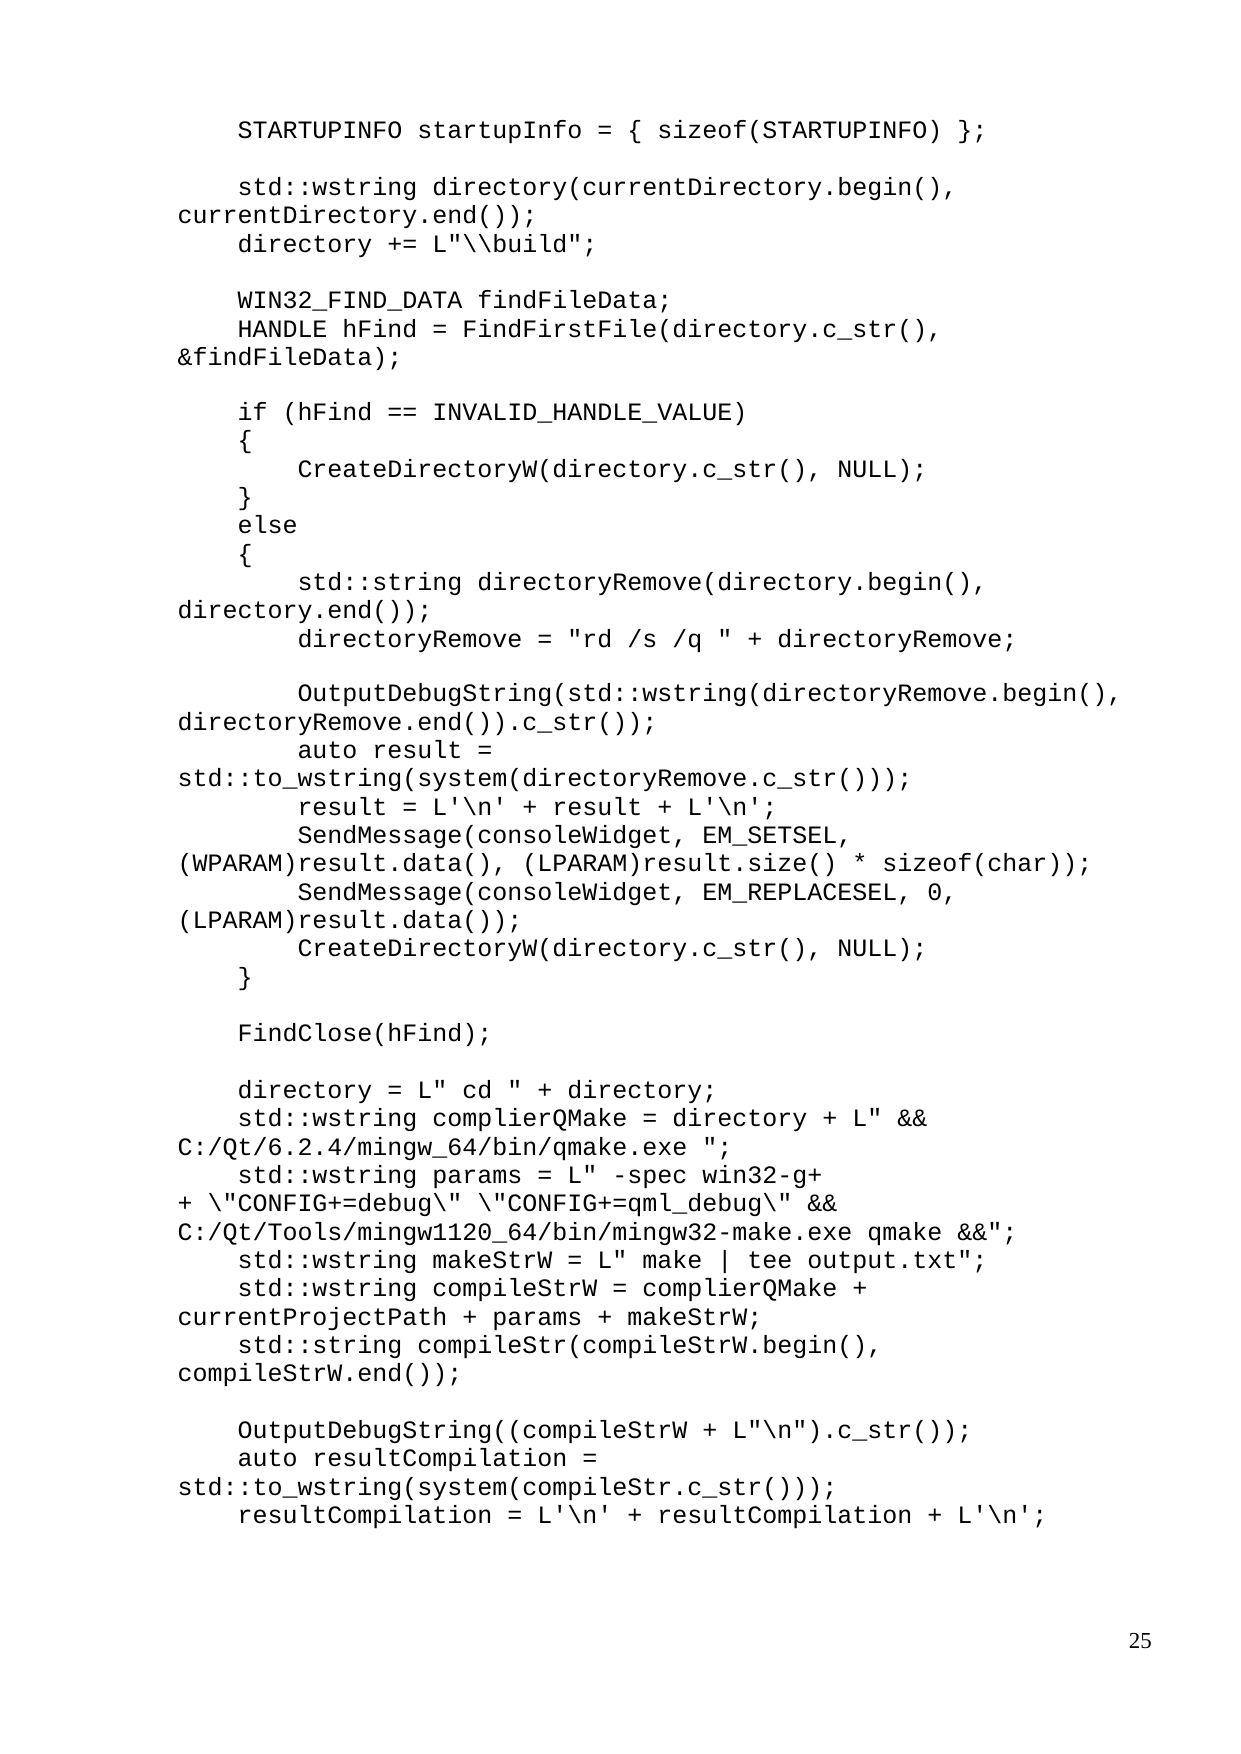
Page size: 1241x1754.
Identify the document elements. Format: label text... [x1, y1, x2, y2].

text OutputDebugString(std::wstring(directoryRemove.begin(), directoryRemove.end()).c_str()); [177, 681, 1152, 737]
text STARTUPINFO startupInfo = { sizeof(STARTUPINFO) }; [177, 118, 1152, 146]
text directoryRemove = "rd /s /q " + directoryRemove; [177, 626, 1152, 654]
text { [177, 541, 1152, 569]
text else [177, 513, 1152, 541]
text std::wstring directory(currentDirectory.begin(), currentDirectory.end()); [177, 175, 1152, 231]
text if (hFind == INVALID_HANDLE_VALUE) [177, 399, 1152, 428]
text CreateDirectoryW(directory.c_str(), NULL); [177, 936, 1152, 964]
text result = L'\n' + result + L'\n'; [177, 794, 1152, 822]
text { [177, 428, 1152, 456]
text } [177, 964, 1152, 992]
text directory += L"\\build"; [177, 231, 1152, 260]
text auto resultCompilation = std::to_wstring(system(compileStr.c_str())); [177, 1446, 1152, 1502]
text std::wstring params = L" -spec win32-g++ \"CONFIG+=debug\" \"CONFIG+=qml_debug\" && C:/Qt/Tools/mingw1120_64/bin/mingw32-make.exe qmake &&"; [177, 1162, 1152, 1247]
text FindClose(hFind); [177, 1021, 1152, 1049]
text } [177, 484, 1152, 513]
text auto result = std::to_wstring(system(directoryRemove.c_str())); [177, 737, 1152, 794]
text resultCompilation = L'\n' + resultCompilation + L'\n'; [177, 1502, 1152, 1531]
text HANDLE hFind = FindFirstFile(directory.c_str(), &findFileData); [177, 316, 1152, 373]
text SendMessage(consoleWidget, EM_REPLACESEL, 0, (LPARAM)result.data()); [177, 879, 1152, 936]
text directory = L" cd " + directory; [177, 1077, 1152, 1106]
text std::string compileStr(compileStrW.begin(), compileStrW.end()); [177, 1332, 1152, 1389]
text SendMessage(consoleWidget, EM_SETSEL, (WPARAM)result.data(), (LPARAM)result.size() * sizeof(char)); [177, 822, 1152, 879]
text std::wstring makeStrW = L" make | tee output.txt"; [177, 1247, 1152, 1276]
text std::wstring complierQMake = directory + L" && C:/Qt/6.2.4/mingw_64/bin/qmake.exe "; [177, 1106, 1152, 1162]
text OutputDebugString((compileStrW + L"\n").c_str()); [177, 1417, 1152, 1446]
text WIN32_FIND_DATA findFileData; [177, 288, 1152, 316]
text std::string directoryRemove(directory.begin(), directory.end()); [177, 569, 1152, 626]
text std::wstring compileStrW = complierQMake + currentProjectPath + params + makeStrW; [177, 1276, 1152, 1332]
text CreateDirectoryW(directory.c_str(), NULL); [177, 456, 1152, 484]
